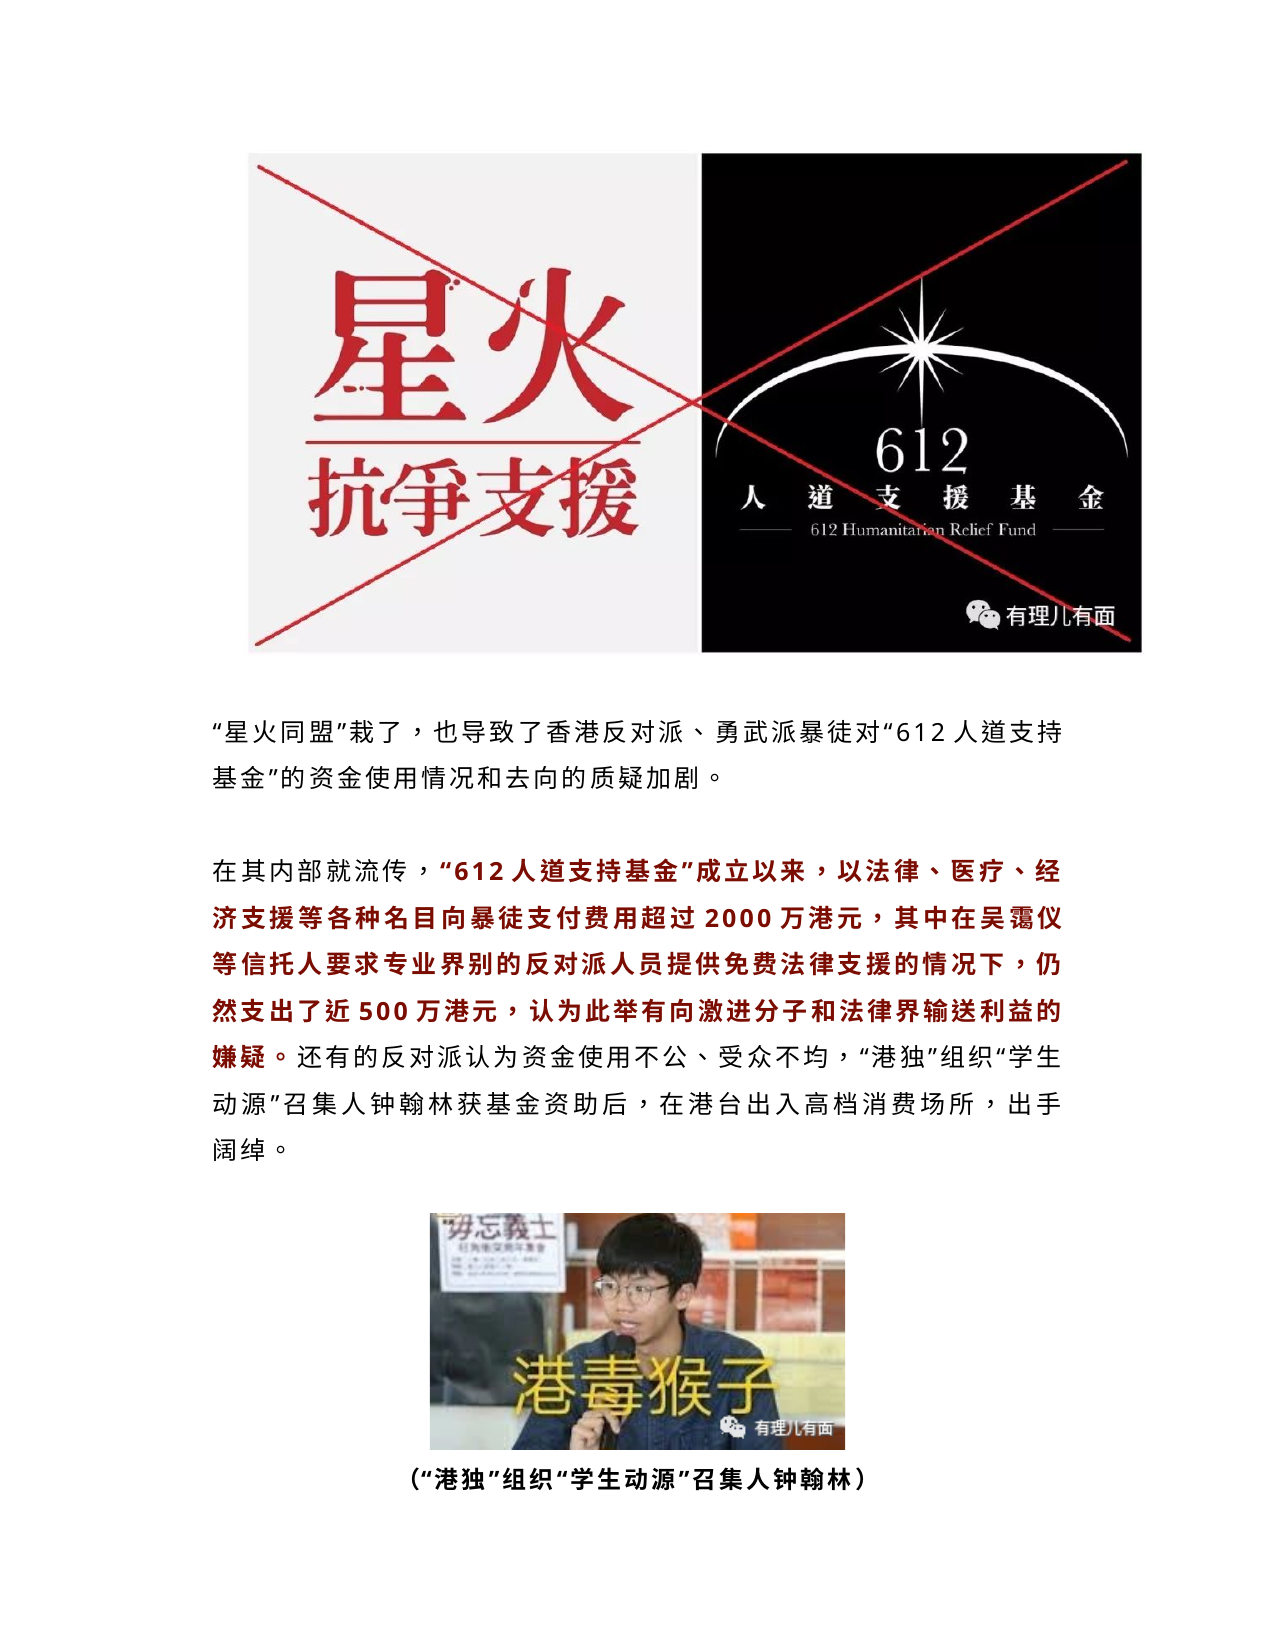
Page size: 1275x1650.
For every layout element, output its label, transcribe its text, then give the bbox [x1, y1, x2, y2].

text “星火同盟”栽了，也导致了香港反对派、勇武派暴徒对“612人道支持基金”的资金使用情况和去向的质疑加剧。 [212, 702, 1062, 795]
picture [429, 1213, 846, 1450]
picture [244, 150, 1145, 656]
text （“港独”组织“学生动源”召集人钟翰林） [212, 1449, 1062, 1496]
text 在其内部就流传，“612人道支持基金”成立以来，以法律、医疗、经济支援等各种名目向暴徒支付费用超过2000万港元，其中在吴霭仪等信托人要求专业界别的反对派人员提供免费法律支援的情况下，仍然支出了近500万港元，认为此举有向激进分子和法律界输送利益的嫌疑。还有的反对派认为资金使用不公、受众不均，“港独”组织“学生动源”召集人钟翰林获基金资助后，在港台出入高档消费场所，出手阔绰。 [212, 842, 1062, 1167]
